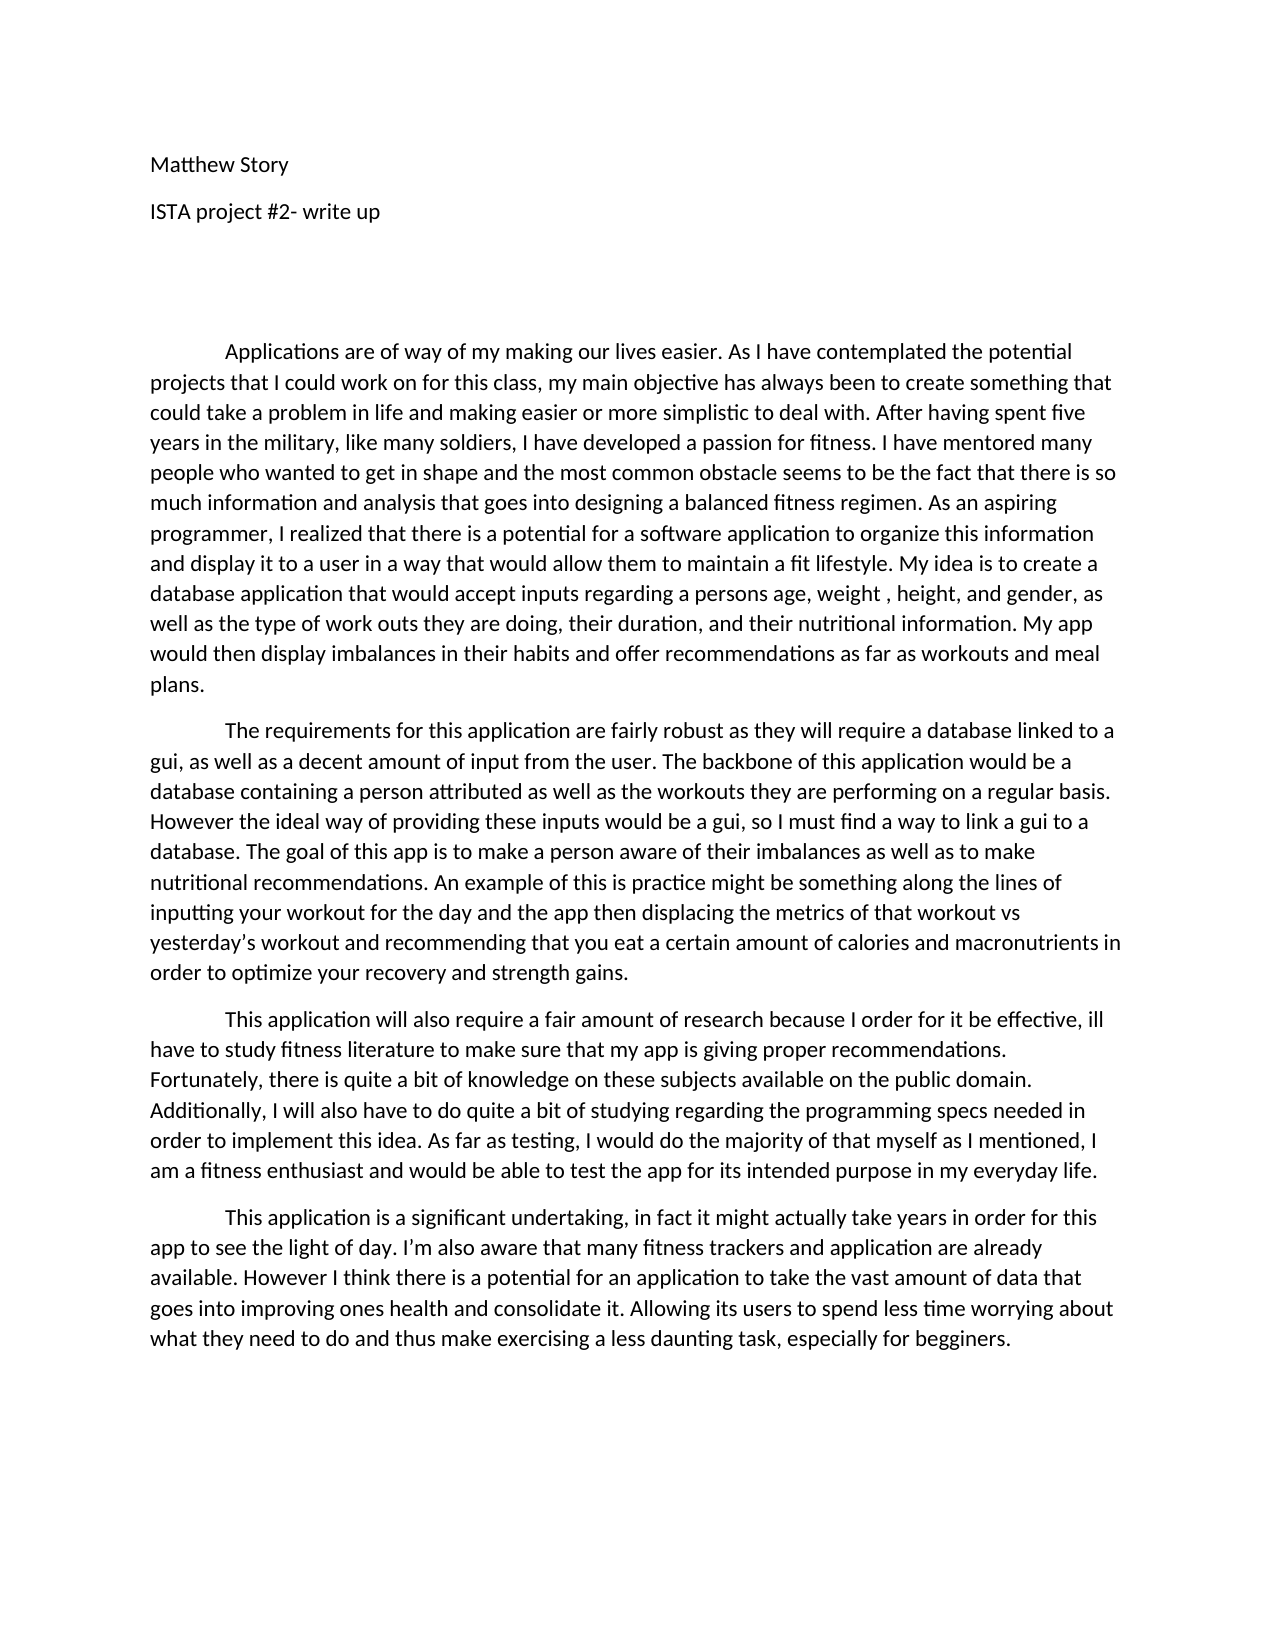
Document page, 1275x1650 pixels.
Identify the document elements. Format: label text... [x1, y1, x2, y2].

text This application is a significant undertaking, in fact it might actually take years in order for this app to see the light of day. I’m also aware that many fitness trackers and application are already available. However I think there is a potential for an application to take the vast amount of data that goes into improving ones health and consolidate it. Allowing its users to spend less time worrying about what they need to do and thus make exercising a less daunting task, especially for begginers. [150, 1203, 1125, 1352]
text ISTA project #2- write up [150, 197, 1125, 225]
text This application will also require a fair amount of research because I order for it be effective, ill have to study fitness literature to make sure that my app is giving proper recommendations. Fortunately, there is quite a bit of knowledge on these subjects available on the public domain. Additionally, I will also have to do quite a bit of studying regarding the programming specs needed in order to implement this idea. As far as testing, I would do the majority of that myself as I mentioned, I am a fitness enthusiast and would be able to test the app for its intended purpose in my everyday life. [150, 1005, 1125, 1184]
text Matthew Story [150, 150, 1125, 178]
text The requirements for this application are fairly robust as they will require a database linked to a gui, as well as a decent amount of input from the user. The backbone of this application would be a database containing a person attributed as well as the workouts they are performing on a regular basis. However the ideal way of providing these inputs would be a gui, so I must find a way to link a gui to a database. The goal of this app is to make a person aware of their imbalances as well as to make nutritional recommendations. An example of this is practice might be something along the lines of inputting your workout for the day and the app then displacing the metrics of that workout vs yesterday’s workout and recommending that you eat a certain amount of calories and macronutrients in order to optimize your recovery and strength gains. [150, 717, 1125, 986]
text Applications are of way of my making our lives easier. As I have contemplated the potential projects that I could work on for this class, my main objective has always been to create something that could take a problem in life and making easier or more simplistic to deal with. After having spent five years in the military, like many soldiers, I have developed a passion for fitness. I have mentored many people who wanted to get in shape and the most common obstacle seems to be the fact that there is so much information and analysis that goes into designing a balanced fitness regimen. As an aspiring programmer, I realized that there is a potential for a software application to organize this information and display it to a user in a way that would allow them to maintain a fit lifestyle. My idea is to create a database application that would accept inputs regarding a persons age, weight , height, and gender, as well as the type of work outs they are doing, their duration, and their nutritional information. My app would then display imbalances in their habits and offer recommendations as far as workouts and meal plans. [150, 337, 1125, 698]
